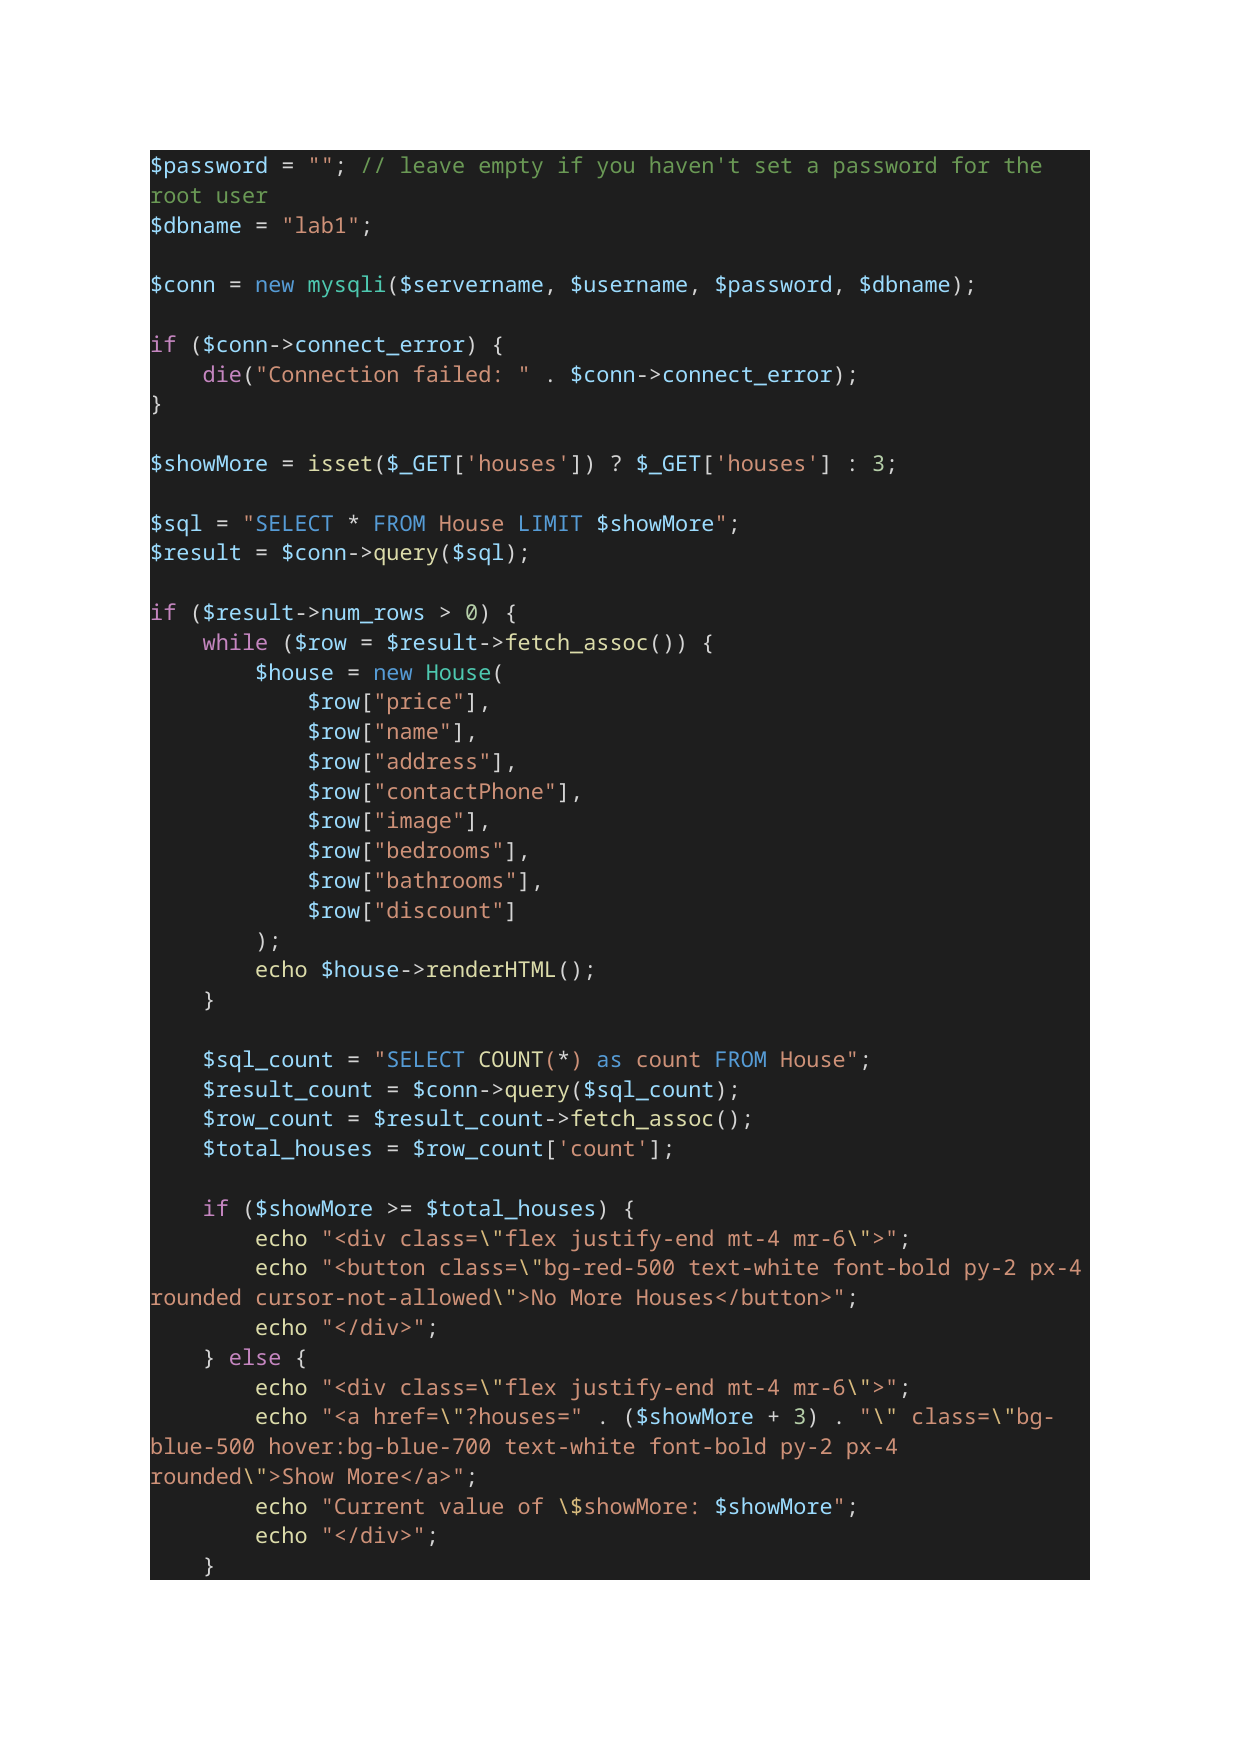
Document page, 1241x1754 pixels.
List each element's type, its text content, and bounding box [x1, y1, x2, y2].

text $row["discount"] [150, 895, 1090, 924]
text while ($row = $result->fetch_assoc()) { [150, 627, 1090, 656]
text } [150, 1550, 1090, 1580]
text $row_count = $result_count->fetch_assoc(); [150, 1103, 1090, 1133]
text echo "</div>"; [150, 1312, 1090, 1342]
text } else { [150, 1342, 1090, 1371]
text echo "<a href=\"?houses=" . ($showMore + 3) . "\" class=\"bg-blue-500 hover:bg-blue-700 text-white font-bold py-2 px-4 rounded\">Show More</a>"; [150, 1401, 1090, 1491]
text $conn = new mysqli($servername, $username, $password, $dbname); [150, 269, 1090, 299]
text if ($result->num_rows > 0) { [150, 597, 1090, 627]
text $sql = "SELECT * FROM House LIMIT $showMore"; [150, 507, 1090, 537]
text echo "Current value of \$showMore: $showMore"; [150, 1491, 1090, 1520]
text echo $house->renderHTML(); [150, 954, 1090, 984]
text } [150, 984, 1090, 1014]
text } [150, 388, 1090, 418]
text echo "<div class=\"flex justify-end mt-4 mr-6\">"; [150, 1371, 1090, 1401]
text ); [150, 924, 1090, 954]
text $result = $conn->query($sql); [150, 537, 1090, 567]
text $total_houses = $row_count['count']; [150, 1133, 1090, 1163]
text $result_count = $conn->query($sql_count); [150, 1073, 1090, 1103]
text $password = ""; // leave empty if you haven't set a password for the root user [150, 150, 1090, 209]
text $row["contactPhone"], [150, 776, 1090, 805]
text $row["bathrooms"], [150, 865, 1090, 895]
text $house = new House( [150, 656, 1090, 686]
text die("Connection failed: " . $conn->connect_error); [150, 358, 1090, 388]
text echo "</div>"; [150, 1520, 1090, 1550]
text $row["address"], [150, 746, 1090, 776]
text $row["bedrooms"], [150, 835, 1090, 865]
text $row["price"], [150, 686, 1090, 716]
text $sql_count = "SELECT COUNT(*) as count FROM House"; [150, 1044, 1090, 1073]
text $row["name"], [150, 716, 1090, 746]
text echo "<div class=\"flex justify-end mt-4 mr-6\">"; [150, 1222, 1090, 1252]
text if ($showMore >= $total_houses) { [150, 1193, 1090, 1222]
text $row["image"], [150, 805, 1090, 835]
text echo "<button class=\"bg-red-500 text-white font-bold py-2 px-4 rounded cursor-not-allowed\">No More Houses</button>"; [150, 1252, 1090, 1312]
text $showMore = isset($_GET['houses']) ? $_GET['houses'] : 3; [150, 448, 1090, 478]
text $dbname = "lab1"; [150, 209, 1090, 239]
text if ($conn->connect_error) { [150, 329, 1090, 358]
